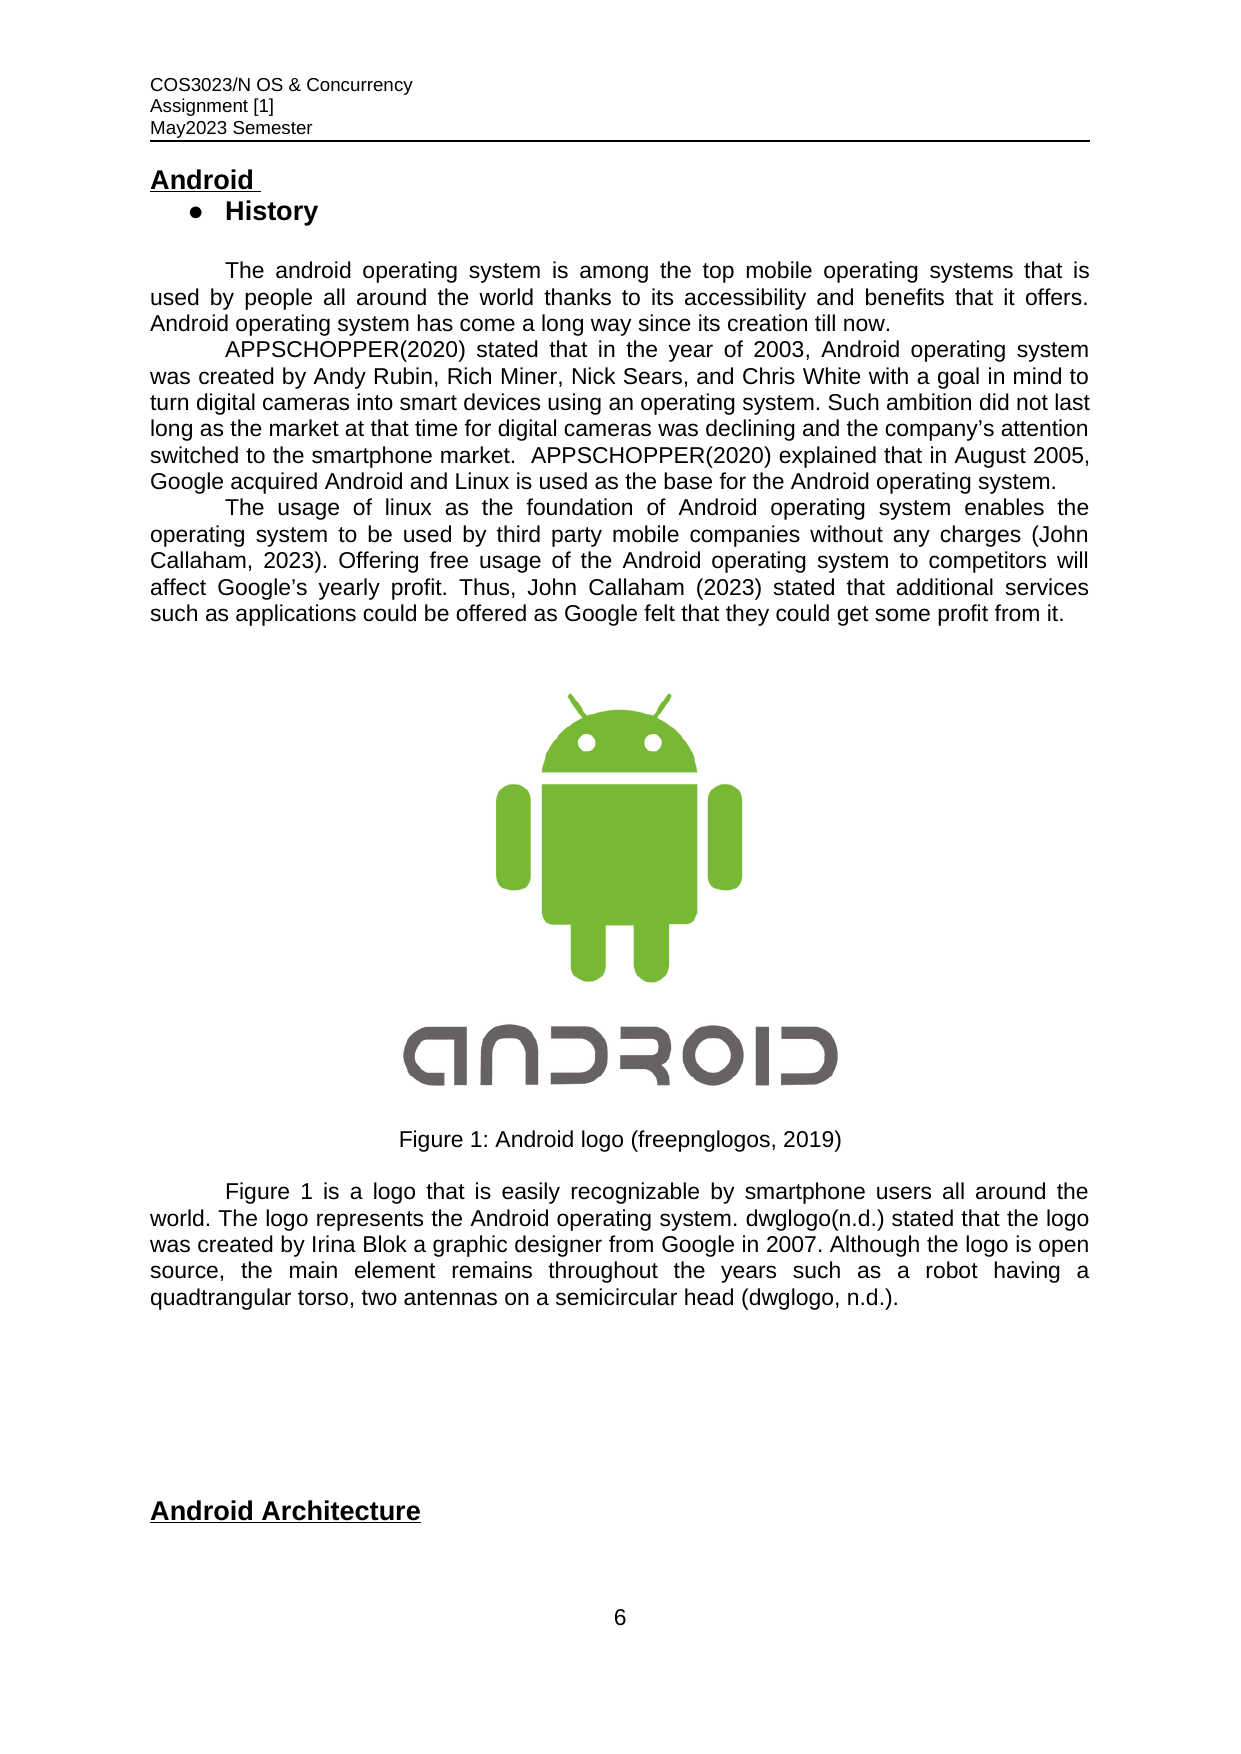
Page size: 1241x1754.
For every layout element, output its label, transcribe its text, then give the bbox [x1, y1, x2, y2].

text APPSCHOPPER(2020) stated that in the year of 2003, Android operating system was created by Andy Rubin, Rich Miner, Nick Sears, and Chris White with a goal in mind to turn digital cameras into smart devices using an operating system. Such ambition did not last long as the market at that time for digital cameras was declining and the company’s attention switched to the smartphone market. APPSCHOPPER(2020) explained that in August 2005, Google acquired Android and Linux is used as the base for the Android operating system. [150, 336, 1090, 494]
text Android [150, 164, 1090, 195]
list History [187, 195, 1090, 226]
text Figure 1: Android logo (freepnglogos, 2019) [150, 1126, 1090, 1152]
text Android Architecture [150, 1494, 1090, 1526]
text Figure 1 is a logo that is easily recognizable by smartphone users all around the world. The logo represents the Android operating system. dwglogo(n.d.) stated that the logo was created by Irina Blok a graphic designer from Google in 2007. Although the logo is open source, the main element remains throughout the years such as a robot having a quadtrangular torso, two antennas on a semicircular head (dwglogo, n.d.). [150, 1178, 1090, 1310]
text The android operating system is among the top mobile operating systems that is used by people all around the world thanks to its accessibility and benefits that it offers. Android operating system has come a long way since its creation till now. [150, 257, 1090, 336]
text The usage of linux as the foundation of Android operating system enables the operating system to be used by third party mobile companies without any charges (John Callaham, 2023). Offering free usage of the Android operating system to competitors will affect Google’s yearly profit. Thus, John Callaham (2023) stated that additional services such as applications could be offered as Google felt that they could get some profit from it. [150, 494, 1090, 626]
picture [383, 652, 857, 1126]
